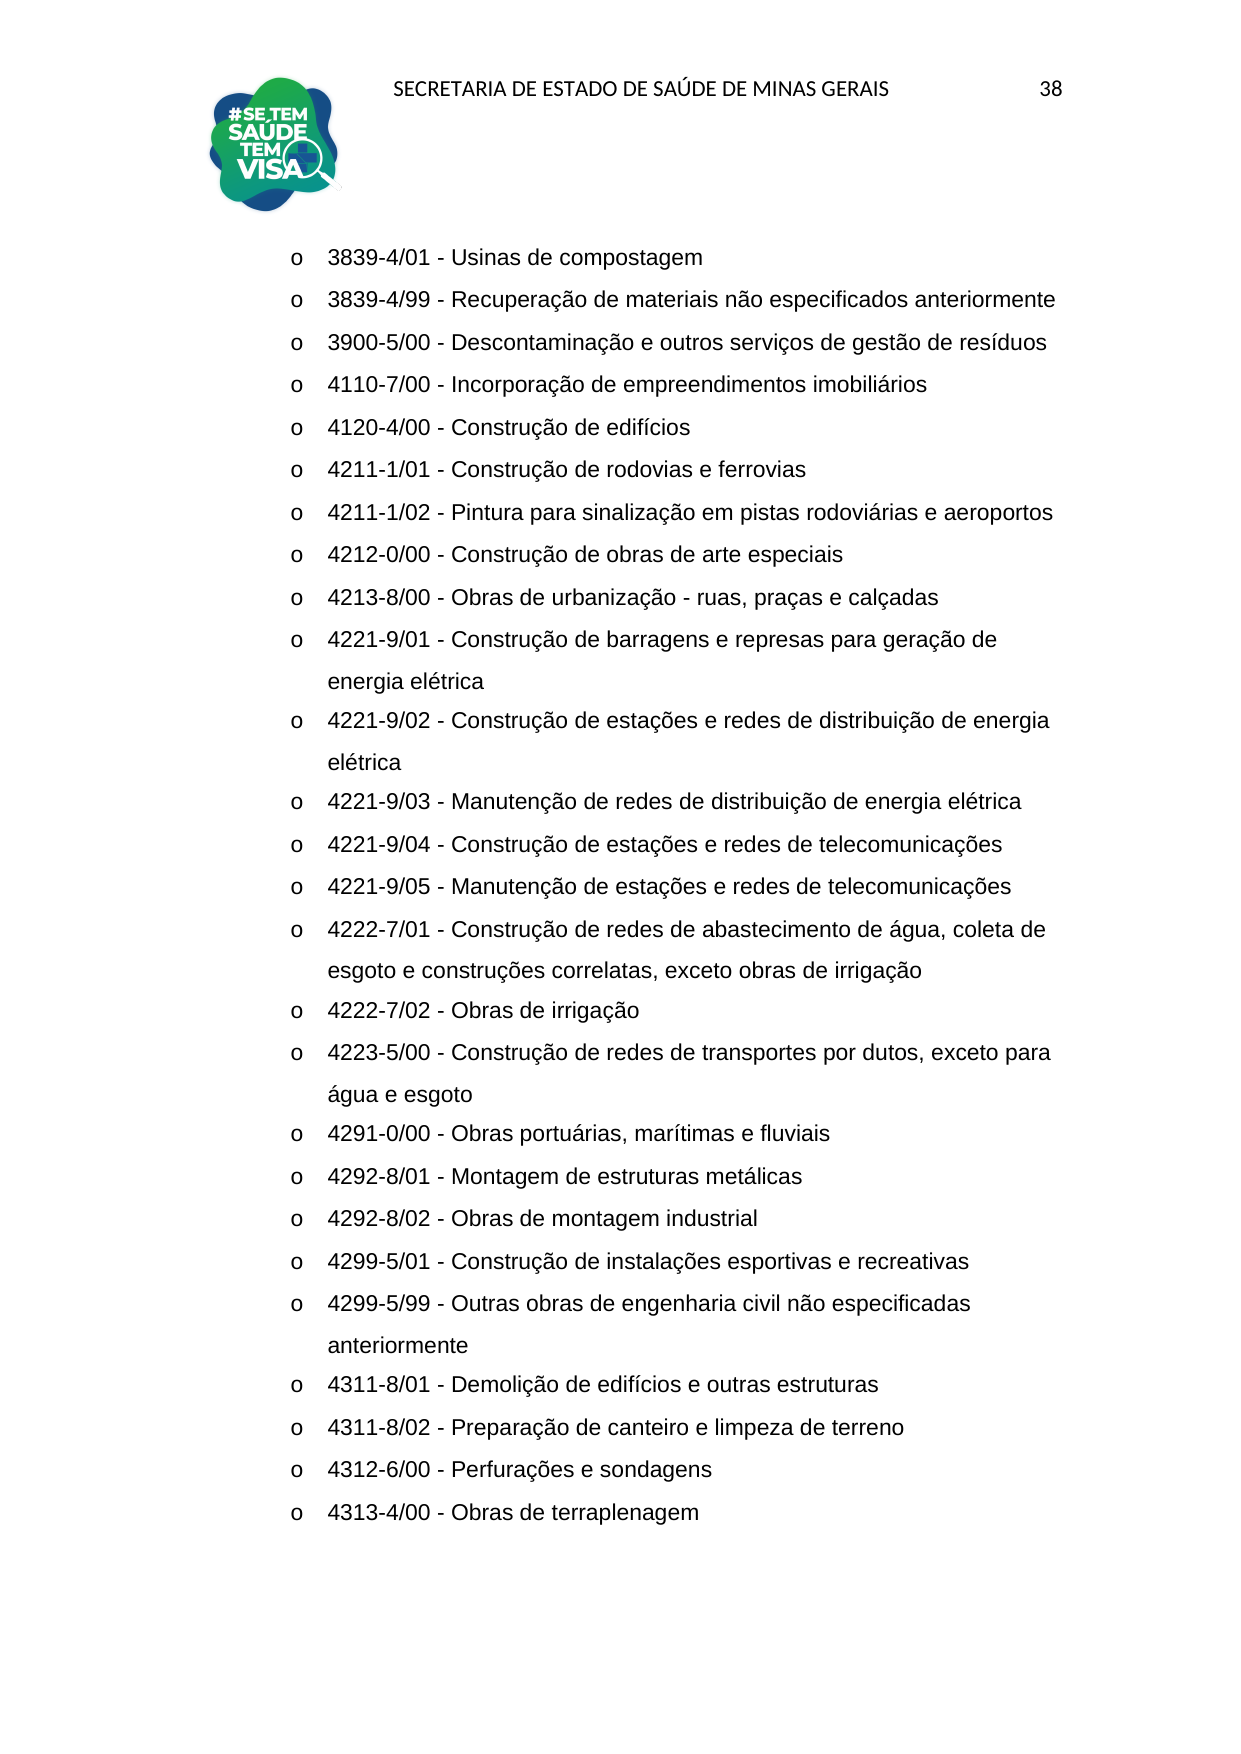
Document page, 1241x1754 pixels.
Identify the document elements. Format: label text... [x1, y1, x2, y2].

list 4211-1/01 - Construção de rodovias e ferrovias [290, 456, 1063, 485]
list 3900-5/00 - Descontaminação e outros serviços de gestão de resíduos [290, 329, 1063, 357]
list 4221-9/02 - Construção de estações e redes de distribuição de energia elétrica [290, 707, 1063, 775]
list 4213-8/00 - Obras de urbanização - ruas, praças e calçadas [290, 584, 1063, 612]
list 4211-1/02 - Pintura para sinalização em pistas rodoviárias e aeroportos [290, 499, 1063, 527]
picture [205, 73, 342, 216]
list 3839-4/01 - Usinas de compostagem [290, 244, 1063, 272]
list 4299-5/01 - Construção de instalações esportivas e recreativas [290, 1248, 1063, 1276]
list 4313-4/00 - Obras de terraplenagem [290, 1499, 1063, 1527]
list 4221-9/01 - Construção de barragens e represas para geração de energia elétrica [290, 626, 1063, 694]
list 4212-0/00 - Construção de obras de arte especiais [290, 541, 1063, 570]
list 4311-8/02 - Preparação de canteiro e limpeza de terreno [290, 1414, 1063, 1442]
list 4292-8/02 - Obras de montagem industrial [290, 1205, 1063, 1233]
list 4299-5/99 - Outras obras de engenharia civil não especificadas anteriormente [290, 1290, 1063, 1358]
list 4223-5/00 - Construção de redes de transportes por dutos, exceto para água e esgoto [290, 1039, 1063, 1107]
list 4291-0/00 - Obras portuárias, marítimas e fluviais [290, 1120, 1063, 1148]
list 4222-7/02 - Obras de irrigação [290, 997, 1063, 1025]
list 4312-6/00 - Perfurações e sondagens [290, 1456, 1063, 1484]
list 3839-4/99 - Recuperação de materiais não especificados anteriormente [290, 286, 1063, 315]
list 4292-8/01 - Montagem de estruturas metálicas [290, 1163, 1063, 1191]
list 4110-7/00 - Incorporação de empreendimentos imobiliários [290, 371, 1063, 400]
list 4221-9/03 - Manutenção de redes de distribuição de energia elétrica [290, 788, 1063, 817]
list 4221-9/05 - Manutenção de estações e redes de telecomunicações [290, 873, 1063, 902]
list 4222-7/01 - Construção de redes de abastecimento de água, coleta de esgoto e construções correlatas, exceto obras de irrigação [290, 916, 1063, 984]
list 4311-8/01 - Demolição de edifícios e outras estruturas [290, 1371, 1063, 1399]
list 4221-9/04 - Construção de estações e redes de telecomunicações [290, 831, 1063, 859]
list 4120-4/00 - Construção de edifícios [290, 414, 1063, 442]
